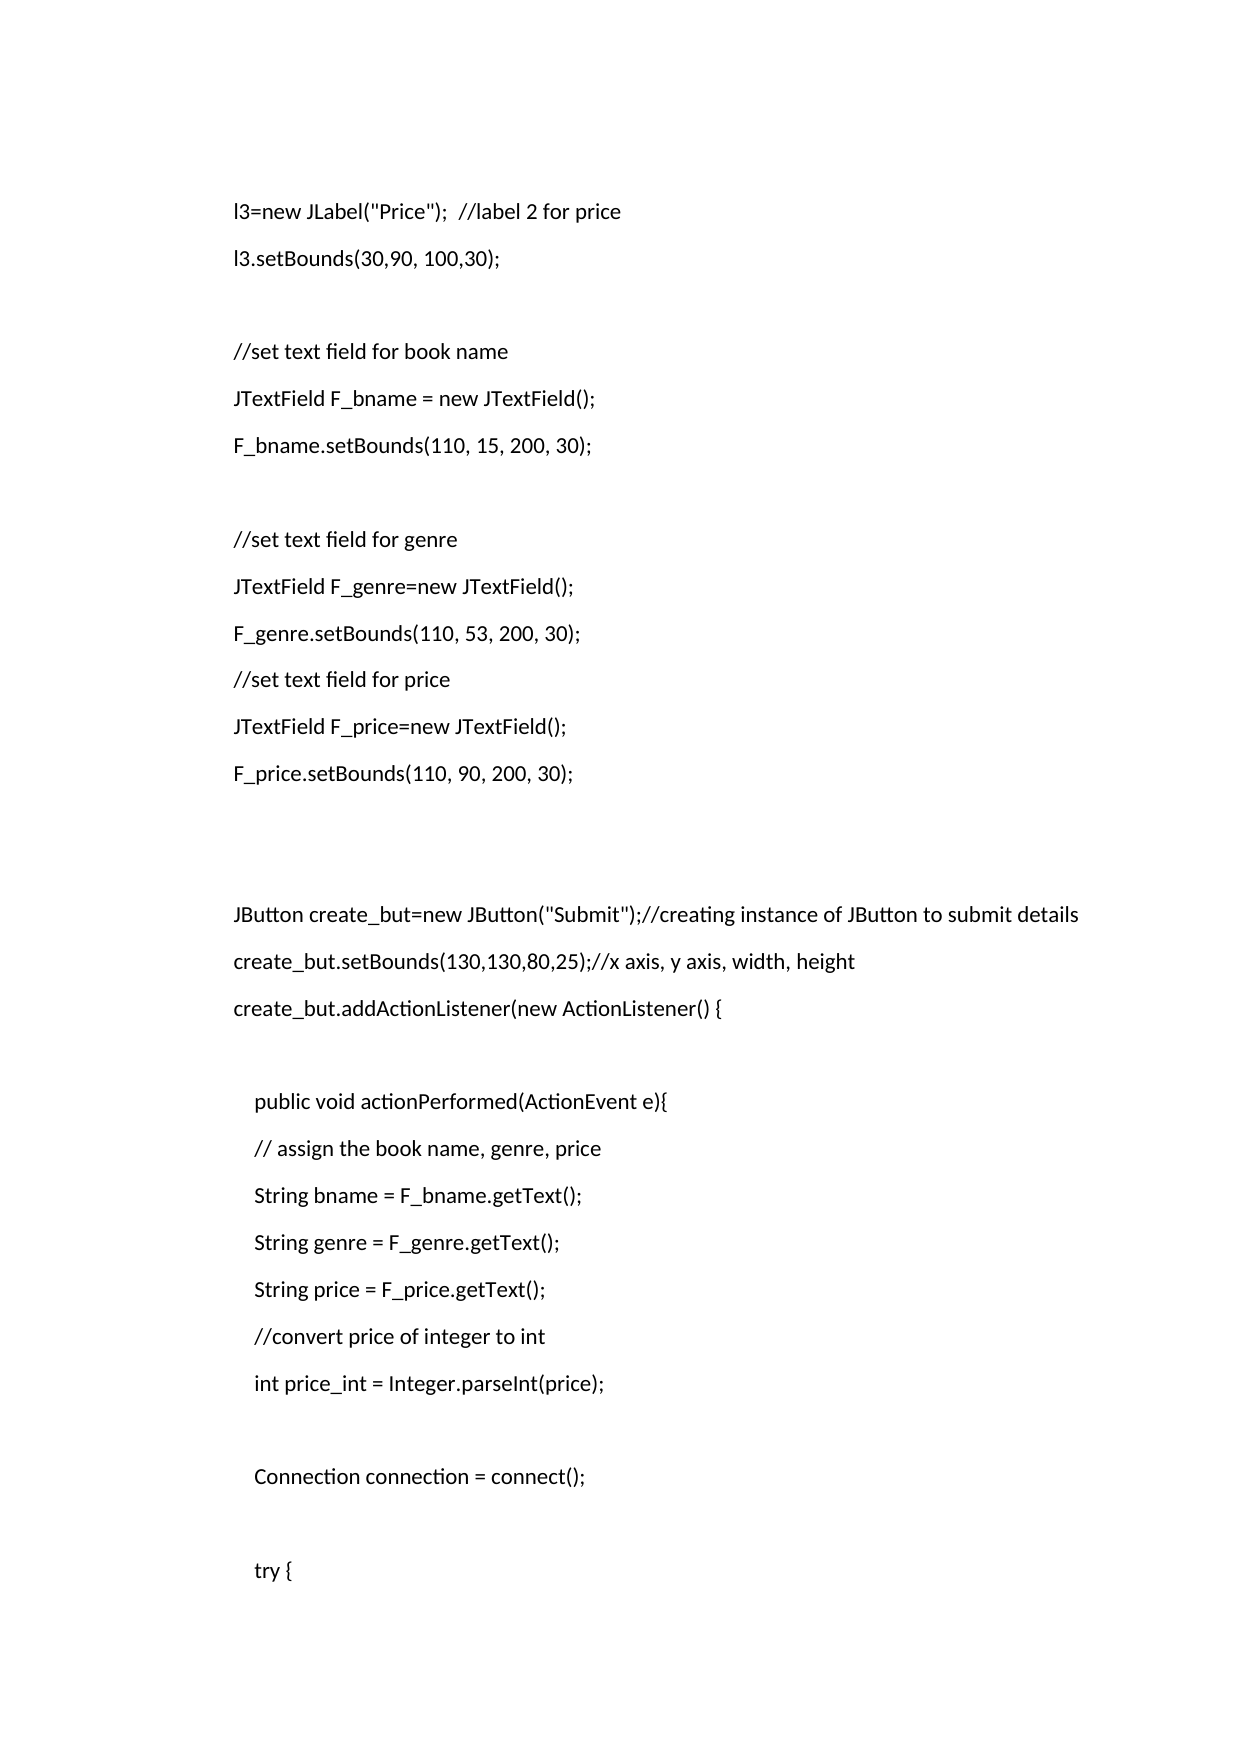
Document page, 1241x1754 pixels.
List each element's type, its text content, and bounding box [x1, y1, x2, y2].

text String price = F_price.getText(); [150, 1275, 1090, 1303]
text JTextField F_price=new JTextField(); [150, 712, 1090, 741]
text JTextField F_bname = new JTextField(); [150, 384, 1090, 412]
text JTextField F_genre=new JTextField(); [150, 572, 1090, 600]
text public void actionPerformed(ActionEvent e){ [150, 1087, 1090, 1116]
text JButton create_but=new JButton("Submit");//creating instance of JButton to submit details [150, 900, 1090, 928]
text String bname = F_bname.getText(); [150, 1181, 1090, 1209]
text //convert price of integer to int [150, 1322, 1090, 1350]
text Connection connection = connect(); [150, 1462, 1090, 1491]
text // assign the book name, genre, price [150, 1134, 1090, 1162]
text create_but.addActionListener(new ActionListener() { [150, 994, 1090, 1022]
text //set text field for book name [150, 337, 1090, 366]
text F_bname.setBounds(110, 15, 200, 30); [150, 431, 1090, 459]
text try { [150, 1556, 1090, 1584]
text create_but.setBounds(130,130,80,25);//x axis, y axis, width, height [150, 947, 1090, 975]
text F_genre.setBounds(110, 53, 200, 30); [150, 619, 1090, 647]
text l3=new JLabel("Price"); //label 2 for price [150, 197, 1090, 225]
text //set text field for genre [150, 525, 1090, 553]
text //set text field for price [150, 666, 1090, 694]
text l3.setBounds(30,90, 100,30); [150, 244, 1090, 272]
text String genre = F_genre.getText(); [150, 1228, 1090, 1256]
text F_price.setBounds(110, 90, 200, 30); [150, 759, 1090, 787]
text int price_int = Integer.parseInt(price); [150, 1369, 1090, 1397]
